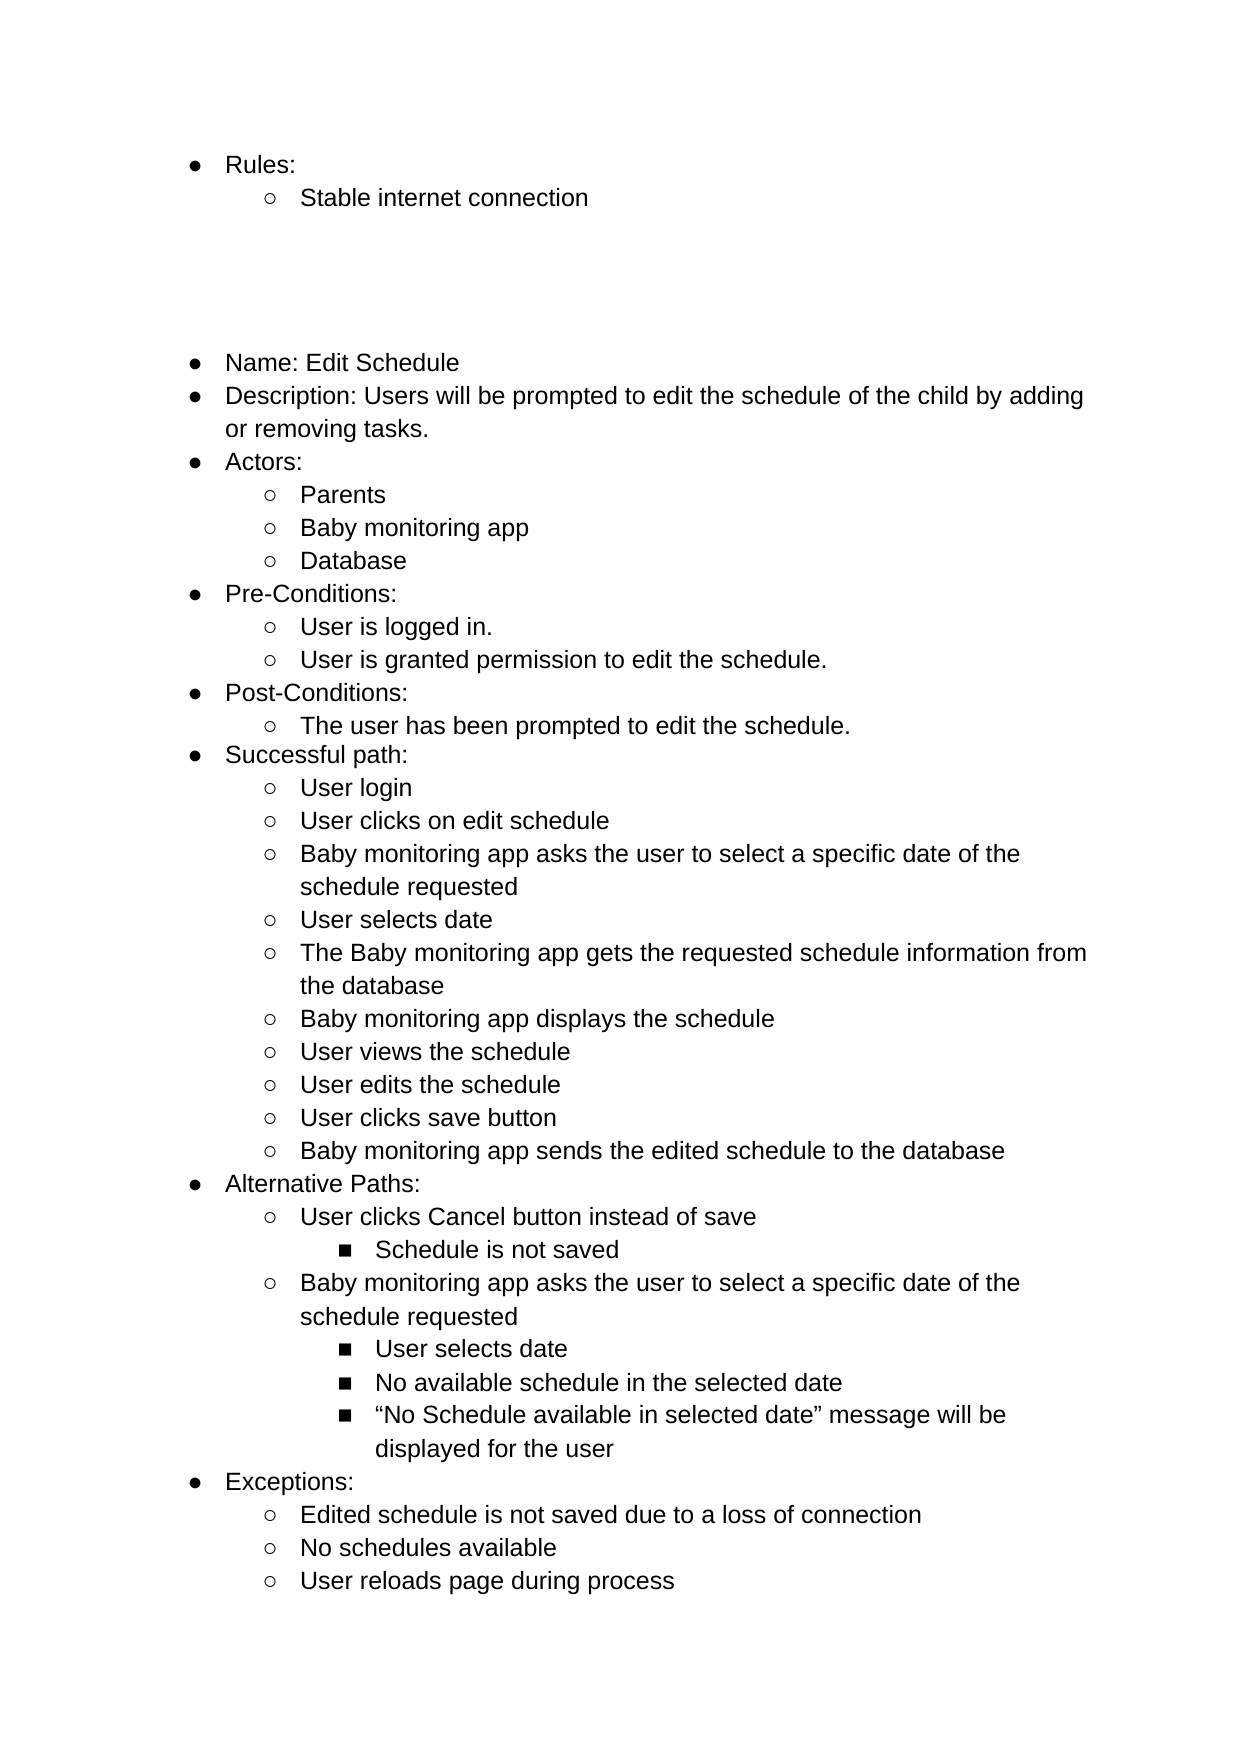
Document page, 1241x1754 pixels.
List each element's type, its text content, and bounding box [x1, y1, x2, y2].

list Baby monitoring app sends the edited schedule to the database [262, 1136, 1090, 1165]
list User clicks Cancel button instead of save [262, 1202, 1090, 1231]
list The user has been prompted to edit the schedule. [262, 711, 1090, 740]
list Name: Edit Schedule [187, 348, 1090, 377]
list The Baby monitoring app gets the requested schedule information from the database [262, 938, 1090, 1000]
list Parents [262, 480, 1090, 509]
list Exceptions: [187, 1467, 1090, 1495]
list Baby monitoring app asks the user to select a specific date of the schedule requested [262, 1268, 1090, 1330]
list Successful path: [187, 740, 1090, 769]
list Baby monitoring app asks the user to select a specific date of the schedule requested [262, 839, 1090, 901]
list User clicks on edit schedule [262, 806, 1090, 835]
list User is logged in. [262, 612, 1090, 641]
list Pre-Conditions: [187, 579, 1090, 608]
list No schedules available [262, 1533, 1090, 1561]
list Baby monitoring app displays the schedule [262, 1004, 1090, 1033]
list “No Schedule available in selected date” message will be displayed for the user [337, 1401, 1090, 1462]
list User login [262, 773, 1090, 802]
list Stable internet connection [262, 183, 1090, 212]
list Actors: [187, 447, 1090, 476]
list User clicks save button [262, 1103, 1090, 1132]
list User selects date [337, 1334, 1090, 1363]
list User edits the schedule [262, 1070, 1090, 1099]
list Baby monitoring app [262, 513, 1090, 542]
list No available schedule in the selected date [337, 1367, 1090, 1396]
list User views the schedule [262, 1037, 1090, 1066]
list Post-Conditions: [187, 678, 1090, 707]
list Database [262, 546, 1090, 575]
list User selects date [262, 905, 1090, 934]
list Rules: [187, 150, 1090, 179]
list Description: Users will be prompted to edit the schedule of the child by adding or removing tasks. [187, 381, 1090, 443]
list User is granted permission to edit the schedule. [262, 645, 1090, 674]
list User reloads page during process [262, 1566, 1090, 1594]
list Edited schedule is not saved due to a loss of connection [262, 1499, 1090, 1528]
list Schedule is not saved [337, 1235, 1090, 1264]
list Alternative Paths: [187, 1169, 1090, 1198]
